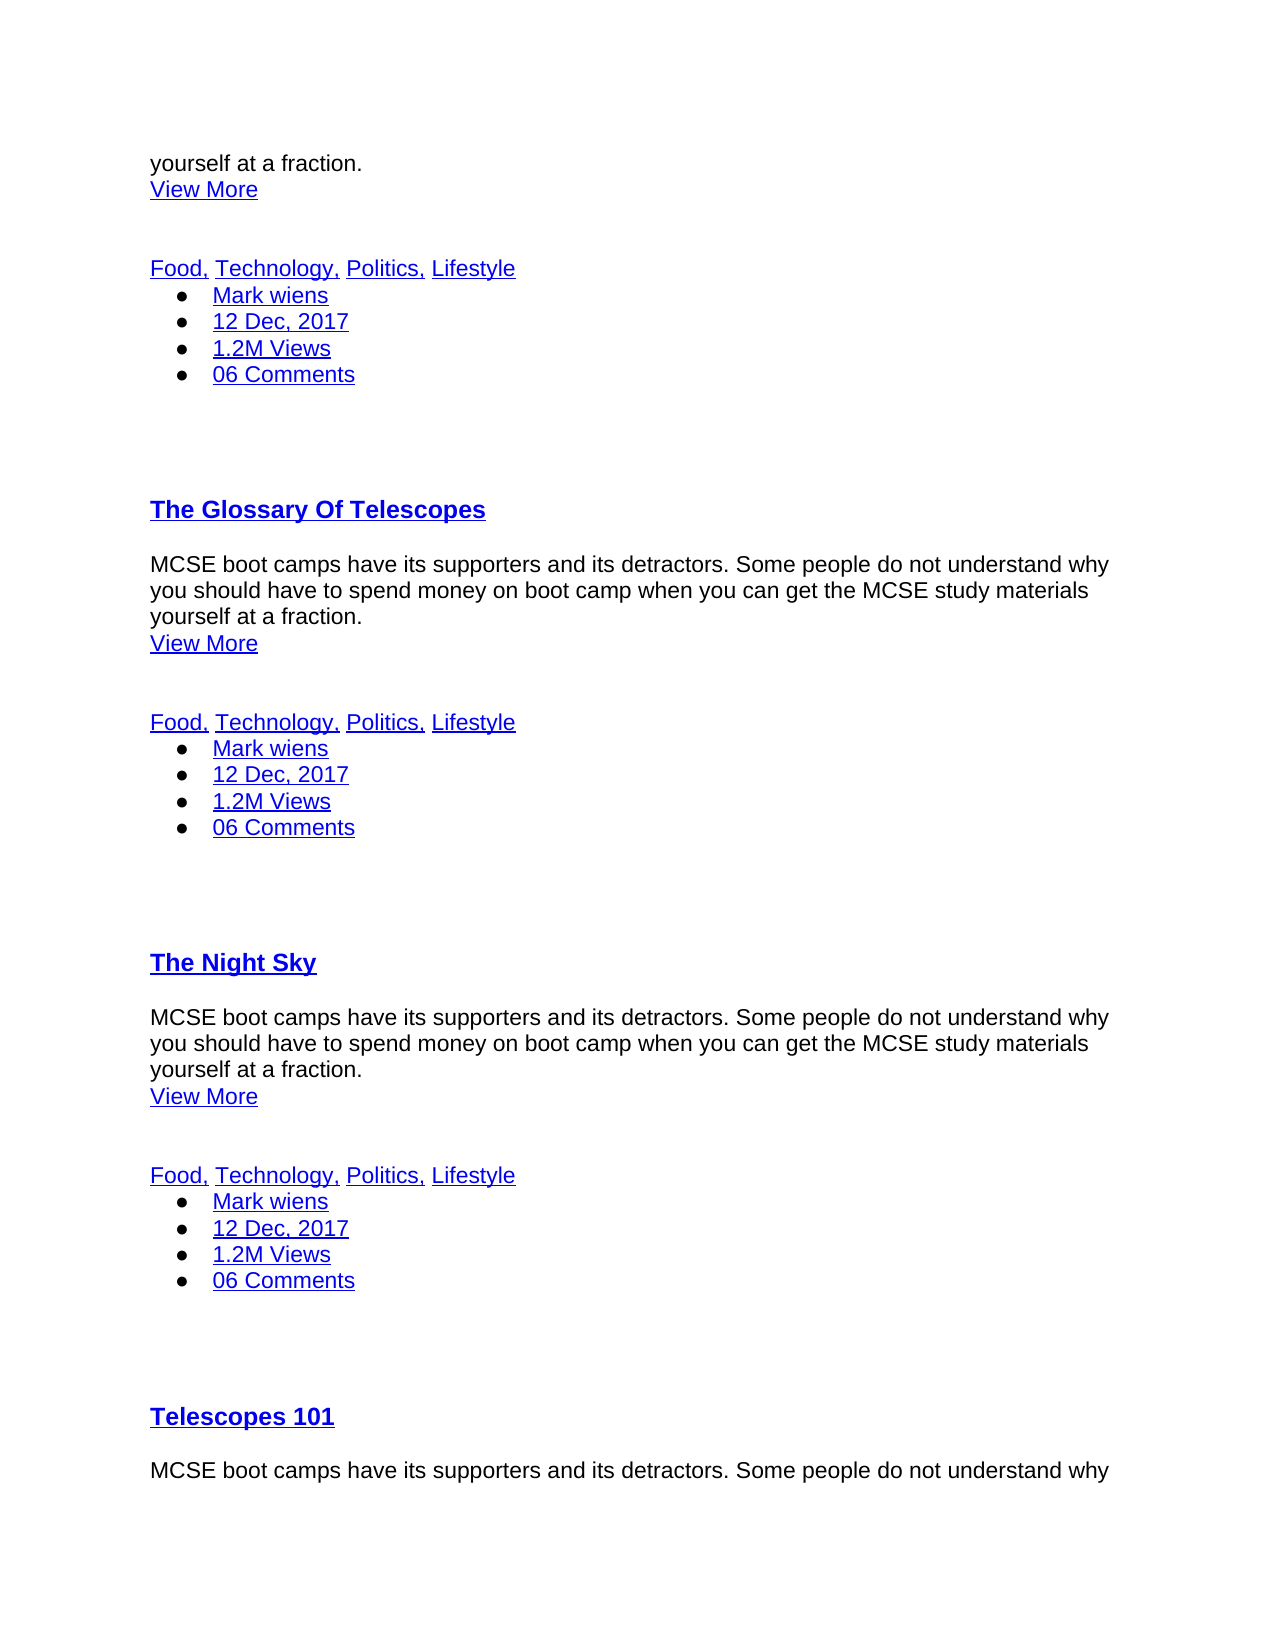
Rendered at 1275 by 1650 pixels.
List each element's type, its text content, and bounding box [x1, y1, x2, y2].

list Mark wiens [175, 1188, 1125, 1214]
text View More [150, 629, 1125, 656]
list 12 Dec, 2017 [175, 1214, 1125, 1241]
list 06 Comments [175, 1267, 1125, 1294]
text View More [150, 176, 1125, 203]
text Food, Technology, Politics, Lifestyle [150, 255, 1125, 282]
text Food, Technology, Politics, Lifestyle [150, 709, 1125, 735]
text The Glossary Of Telescopes [150, 495, 1125, 524]
text The Night Sky [150, 948, 1125, 977]
list 06 Comments [175, 814, 1125, 840]
list 1.2M Views [175, 788, 1125, 814]
list Mark wiens [175, 735, 1125, 761]
list 1.2M Views [175, 334, 1125, 361]
list 12 Dec, 2017 [175, 308, 1125, 334]
list 1.2M Views [175, 1241, 1125, 1267]
text Food, Technology, Politics, Lifestyle [150, 1162, 1125, 1188]
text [150, 1457, 1125, 1483]
list Mark wiens [175, 282, 1125, 308]
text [150, 150, 1125, 176]
list 12 Dec, 2017 [175, 761, 1125, 788]
list 06 Comments [175, 361, 1125, 387]
text Telescopes 101 [150, 1402, 1125, 1430]
text View More [150, 1083, 1125, 1109]
